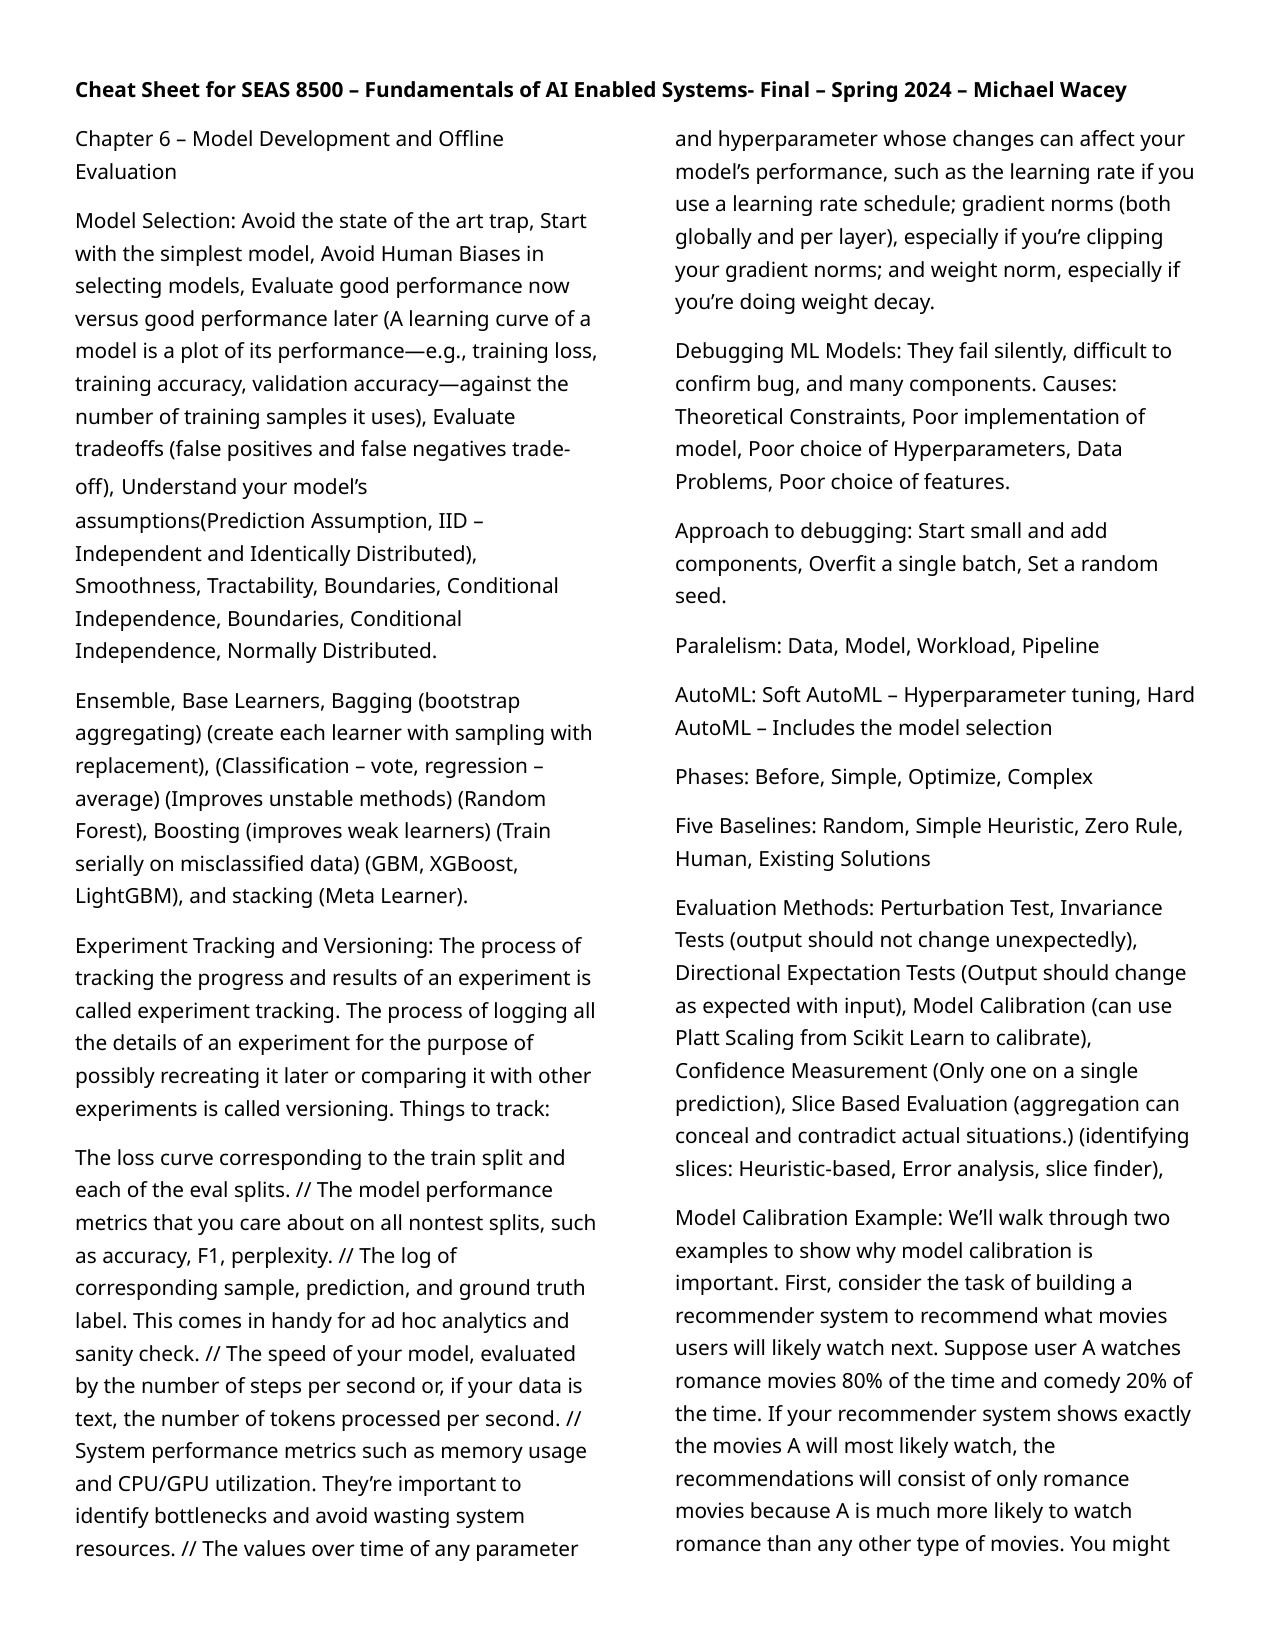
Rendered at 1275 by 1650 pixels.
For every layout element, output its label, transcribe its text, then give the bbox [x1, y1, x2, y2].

text Ensemble, Base Learners, Bagging (bootstrap aggregating) (create each learner with sampling with replacement), (Classification – vote, regression – average) (Improves unstable methods) (Random Forest), Boosting (improves weak learners) (Train serially on misclassified data) (GBM, XGBoost, LightGBM), and stacking (Meta Learner). [75, 686, 600, 910]
text Five Baselines: Random, Simple Heuristic, Zero Rule, Human, Existing Solutions [675, 811, 1200, 872]
text Cheat Sheet for SEAS 8500 – Fundamentals of AI Enabled Systems- Final – Spring 2024 – Michael Wacey [75, 75, 1200, 103]
text Chapter 6 – Model Development and Offline Evaluation [75, 124, 600, 185]
text Paralelism: Data, Model, Workload, Pipeline [675, 631, 1200, 659]
text Evaluation Methods: Perturbation Test, Invariance Tests (output should not change unexpectedly), Directional Expectation Tests (Output should change as expected with input), Model Calibration (can use Platt Scaling from Scikit Learn to calibrate), Confidence Measurement (Only one on a single prediction), Slice Based Evaluation (aggregation can conceal and contradict actual situations.) (identifying slices: Heuristic-based, Error analysis, slice finder), [675, 893, 1200, 1182]
text Phases: Before, Simple, Optimize, Complex [675, 762, 1200, 790]
text Model Selection: Avoid the state of the art trap, Start with the simplest model, Avoid Human Biases in selecting models, Evaluate good performance now versus good performance later (A learning curve of a model is a plot of its performance—e.g., training loss, training accuracy, validation accuracy—against the number of training samples it uses), Evaluate tradeoffs (false positives and false negatives trade-off), Understand your model’s assumptions(Prediction Assumption, IID – Independent and Identically Distributed), Smoothness, Tractability, Boundaries, Conditional Independence, Boundaries, Conditional Independence, Normally Distributed. [75, 206, 600, 665]
text Approach to debugging: Start small and add components, Overfit a single batch, Set a random seed. [675, 516, 1200, 610]
text Experiment Tracking and Versioning: The process of tracking the progress and results of an experiment is called experiment tracking. The process of logging all the details of an experiment for the purpose of possibly recreating it later or comparing it with other experiments is called versioning. Things to track: [75, 931, 600, 1122]
text The loss curve corresponding to the train split and each of the eval splits. // The model performance metrics that you care about on all nontest splits, such as accuracy, F1, perplexity. // The log of corresponding sample, prediction, and ground truth label. This comes in handy for ad hoc analytics and sanity check. // The speed of your model, evaluated by the number of steps per second or, if your data is text, the number of tokens processed per second. // System performance metrics such as memory usage and CPU/GPU utilization. They’re important to identify bottlenecks and avoid wasting system resources. // The values over time of any parameter and hyperparameter whose changes can affect your model’s performance, such as the learning rate if you use a learning rate schedule; gradient norms (both globally and per layer), especially if you’re clipping your gradient norms; and weight norm, especially if you’re doing weight decay. [675, 124, 1200, 316]
text AutoML: Soft AutoML – Hyperparameter tuning, Hard AutoML – Includes the model selection [675, 680, 1200, 741]
text Debugging ML Models: They fail silently, difficult to confirm bug, and many components. Causes: Theoretical Constraints, Poor implementation of model, Poor choice of Hyperparameters, Data Problems, Poor choice of features. [675, 337, 1200, 495]
text The loss curve corresponding to the train split and each of the eval splits. // The model performance metrics that you care about on all nontest splits, such as accuracy, F1, perplexity. // The log of corresponding sample, prediction, and ground truth label. This comes in handy for ad hoc analytics and sanity check. // The speed of your model, evaluated by the number of steps per second or, if your data is text, the number of tokens processed per second. // System performance metrics such as memory usage and CPU/GPU utilization. They’re important to identify bottlenecks and avoid wasting system resources. // The values over time of any parameter and hyperparameter whose changes can affect your model’s performance, such as the learning rate if you use a learning rate schedule; gradient norms (both globally and per layer), especially if you’re clipping your gradient norms; and weight norm, especially if you’re doing weight decay. [75, 1143, 600, 1563]
